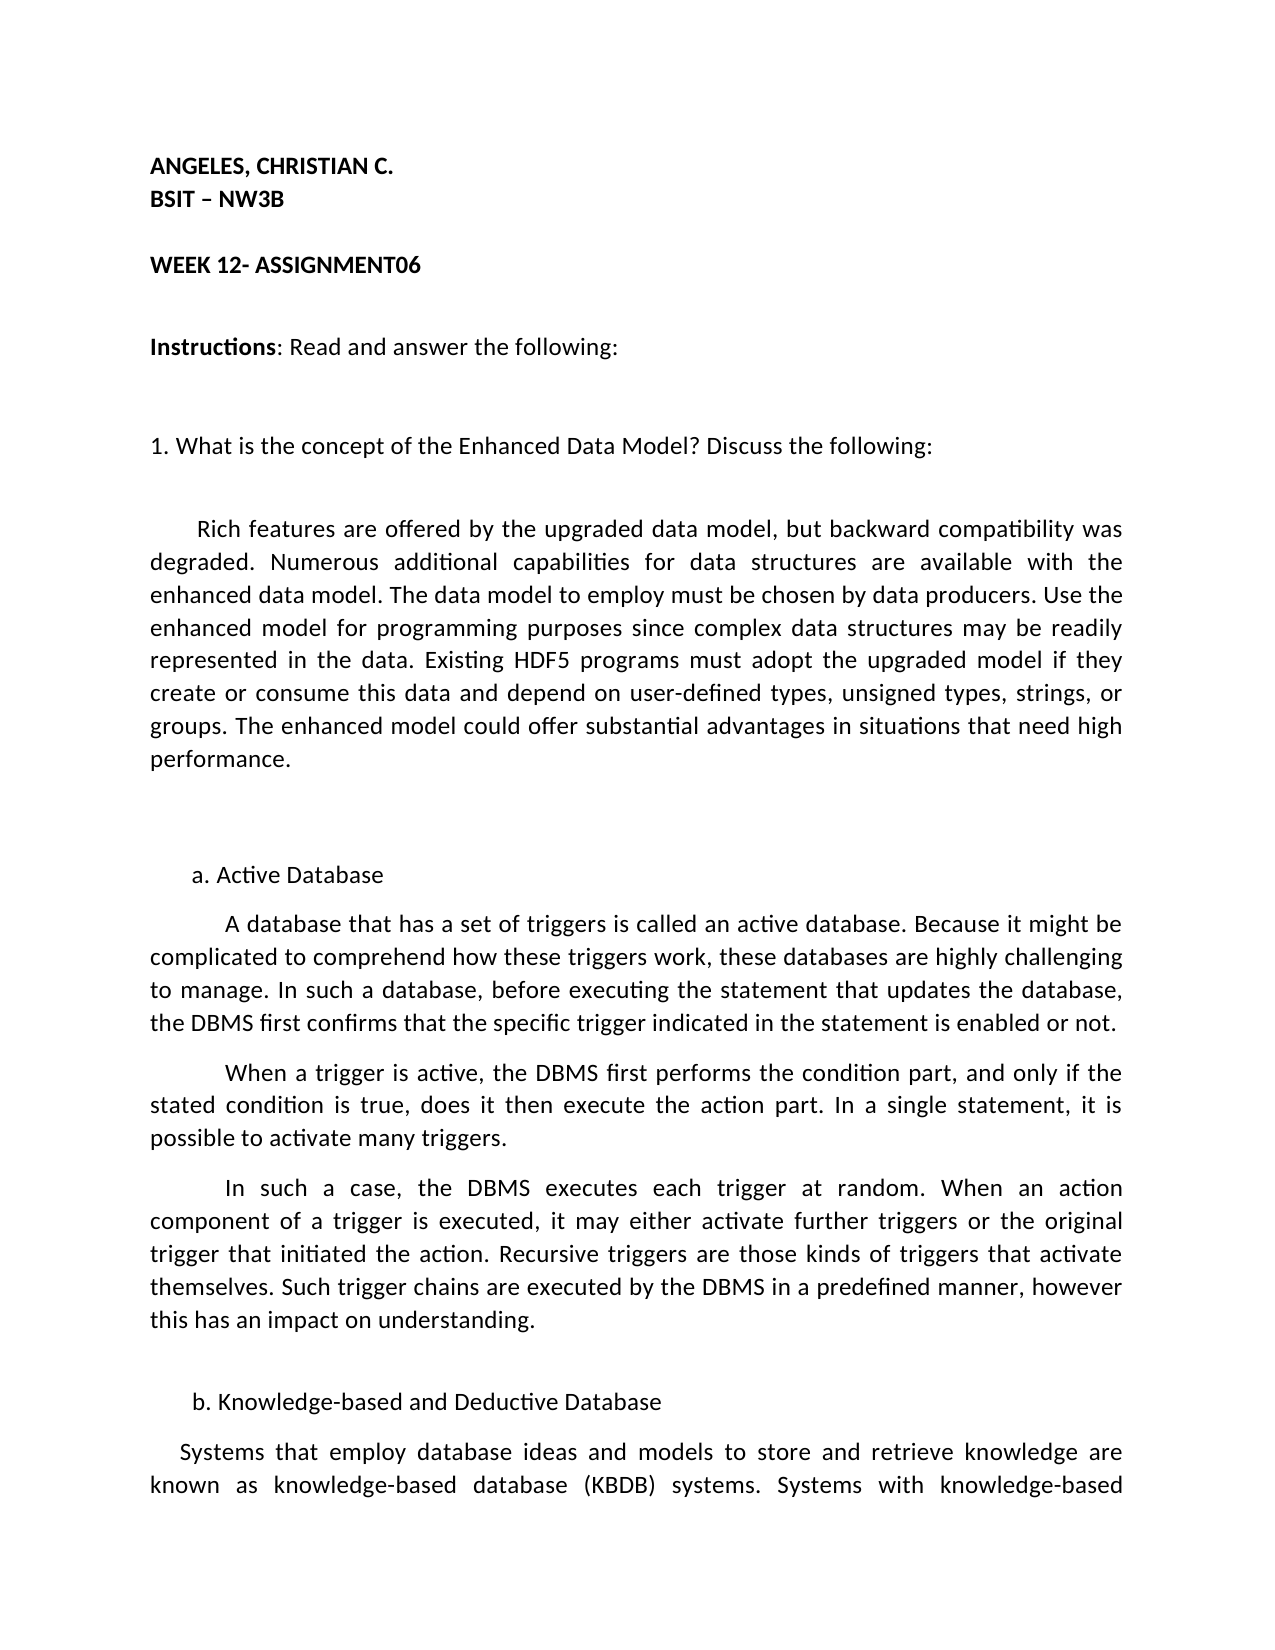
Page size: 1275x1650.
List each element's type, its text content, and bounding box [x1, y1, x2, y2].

text Rich features are offered by the upgraded data model, but backward compatibility was degraded. Numerous additional capabilities for data structures are available with the enhanced data model. The data model to employ must be chosen by data producers. Use the enhanced model for programming purposes since complex data structures may be readily represented in the data. Existing HDF5 programs must adopt the upgraded model if they create or consume this data and depend on user-defined types, unsigned types, strings, or groups. The enhanced model could offer substantial advantages in situations that need high performance. [150, 480, 1125, 774]
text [150, 1436, 1125, 1499]
text b. Knowledge-based and Deductive Database [150, 1353, 1125, 1417]
text a. Active Database [150, 793, 1125, 889]
text ANGELES, CHRISTIAN C. BSIT – NW3B WEEK 12- ASSIGNMENT06 [150, 150, 1125, 279]
text 1. What is the concept of the Enhanced Data Model? Discuss the following: [150, 430, 1125, 461]
text In such a case, the DBMS executes each trigger at random. When an action component of a trigger is executed, it may either activate further triggers or the original trigger that initiated the action. Recursive triggers are those kinds of triggers that activate themselves. Such trigger chains are executed by the DBMS in a predefined manner, however this has an impact on understanding. [150, 1172, 1125, 1334]
text A database that has a set of triggers is called an active database. Because it might be complicated to comprehend how these triggers work, these databases are highly challenging to manage. In such a database, before executing the statement that updates the database, the DBMS first confirms that the specific trigger indicated in the statement is enabled or not. [150, 908, 1125, 1038]
text When a trigger is active, the DBMS first performs the condition part, and only if the stated condition is true, does it then execute the action part. In a single statement, it is possible to activate many triggers. [150, 1057, 1125, 1153]
text Instructions: Read and answer the following: [150, 298, 1125, 362]
